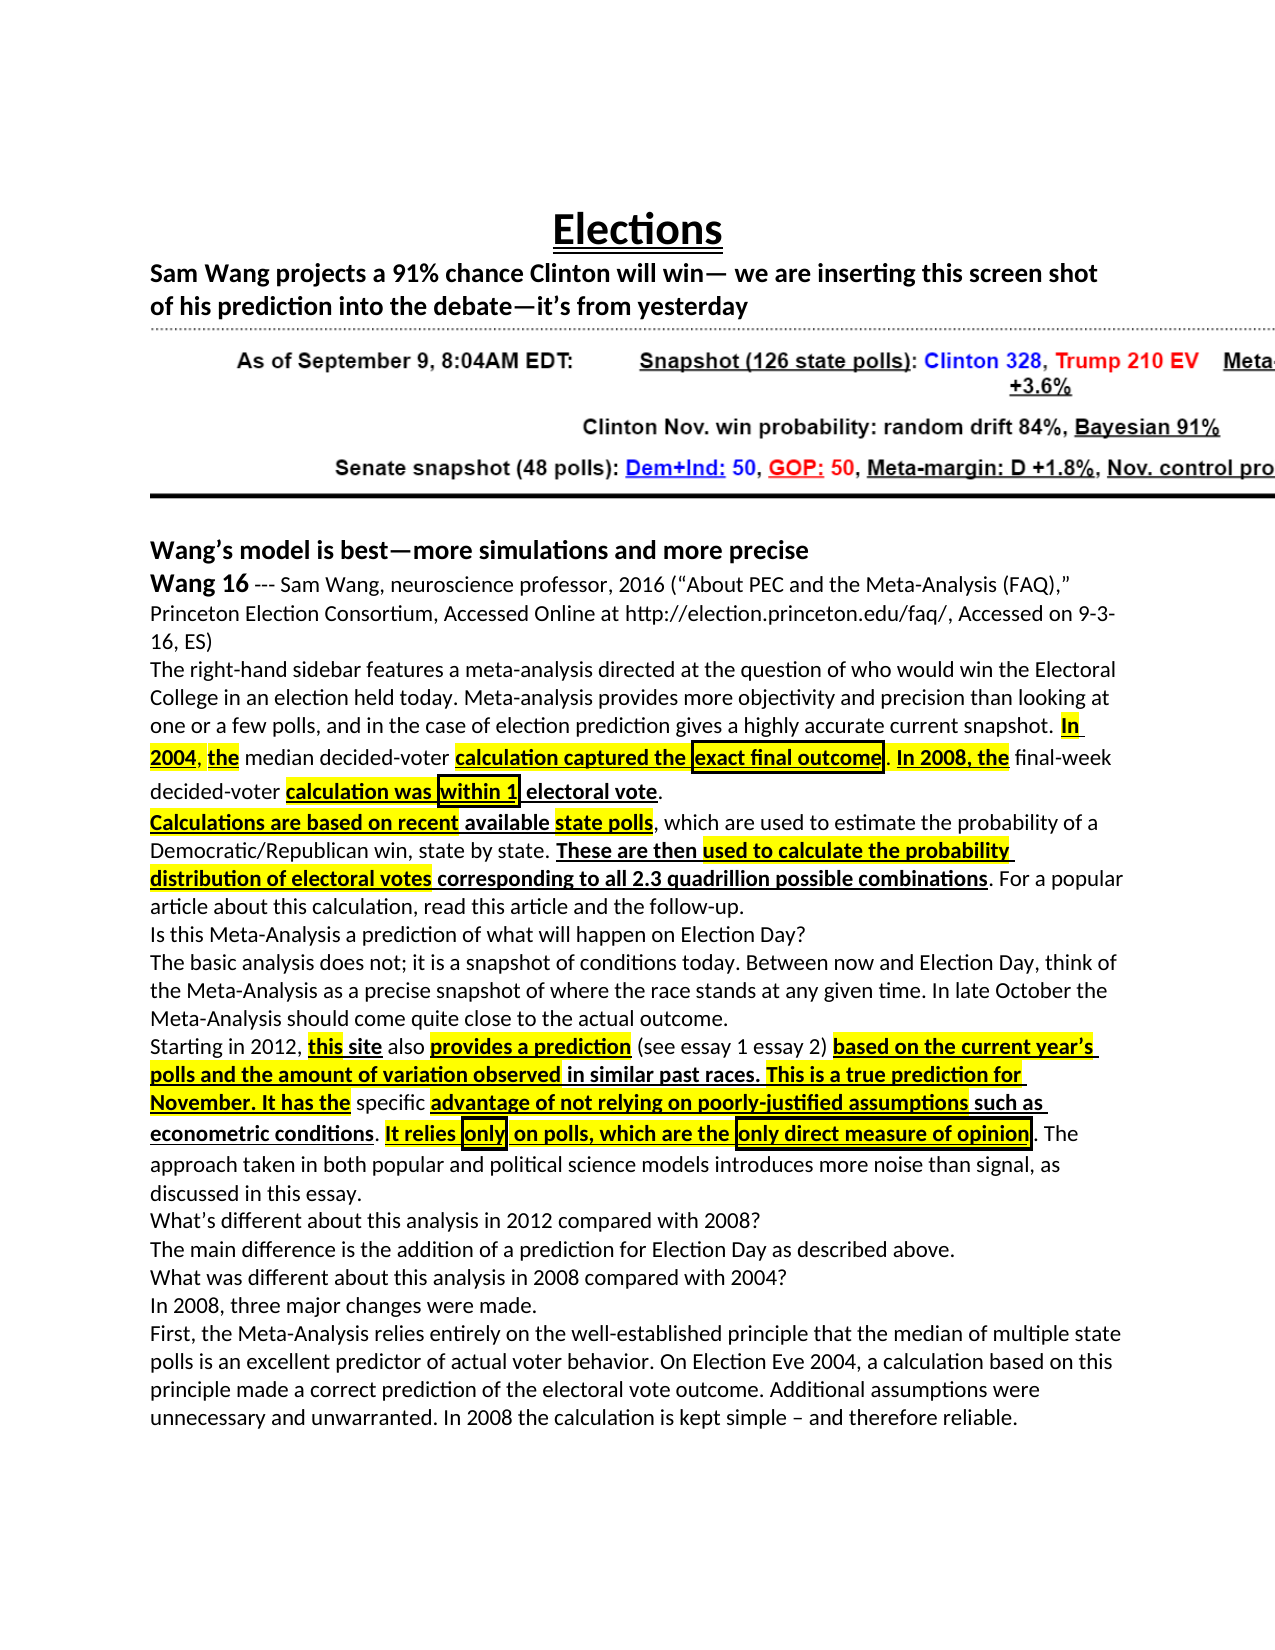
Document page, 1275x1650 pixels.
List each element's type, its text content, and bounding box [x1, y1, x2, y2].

text First, the Meta-Analysis relies entirely on the well-established principle that the median of multiple state polls is an excellent predictor of actual voter behavior. On Election Eve 2004, a calculation based on this principle made a correct prediction of the electoral vote outcome. Additional assumptions were unnecessary and unwarranted. In 2008 the calculation is kept simple – and therefore reliable. [150, 1319, 1125, 1431]
subtitle Wang’s model is best—more simulations and more precise [150, 534, 1125, 566]
subtitle Sam Wang projects a 91% chance Clinton will win— we are inserting this screen shot of his prediction into the debate—it’s from yesterday [150, 256, 1125, 322]
picture [150, 322, 1275, 534]
text The right-hand sidebar features a meta-analysis directed at the question of who would win the Electoral College in an election held today. Meta-analysis provides more objectivity and precision than looking at one or a few polls, and in the case of election prediction gives a highly accurate current snapshot. In 2004, the median decided-voter calculation captured the exact final outcome. In 2008, the final-week decided-voter calculation was within 1 electoral vote. [150, 656, 1125, 808]
text Starting in 2012, this site also provides a prediction (see essay 1 essay 2) based on the current year’s polls and the amount of variation observed in similar past races. This is a true prediction for November. It has the specific advantage of not relying on poorly-justified assumptions such as econometric conditions. It relies only on polls, which are the only direct measure of opinion. The approach taken in both popular and political science models introduces more noise than signal, as discussed in this essay. [150, 1032, 1125, 1207]
text Wang 16 --- Sam Wang, neuroscience professor, 2016 (“About PEC and the Meta-Analysis (FAQ),” Princeton Election Consortium, Accessed Online at http://election.princeton.edu/faq/, Accessed on 9-3-16, ES) [150, 566, 1125, 656]
text The basic analysis does not; it is a snapshot of conditions today. Between now and Election Day, think of the Meta-Analysis as a precise snapshot of where the race stands at any given time. In late October the Meta-Analysis should come quite close to the actual outcome. [150, 948, 1125, 1032]
text What’s different about this analysis in 2012 compared with 2008? [150, 1207, 1125, 1235]
text What was different about this analysis in 2008 compared with 2004? [150, 1263, 1125, 1291]
text In 2008, three major changes were made. [150, 1291, 1125, 1319]
subtitle Elections [150, 200, 1125, 256]
text The main difference is the addition of a prediction for Election Day as described above. [150, 1235, 1125, 1263]
text Calculations are based on recent available state polls, which are used to estimate the probability of a Democratic/Republican win, state by state. These are then used to calculate the probability distribution of electoral votes corresponding to all 2.3 quadrillion possible combinations. For a popular article about this calculation, read this article and the follow-up. [150, 808, 1125, 920]
text Is this Meta-Analysis a prediction of what will happen on Election Day? [150, 920, 1125, 948]
